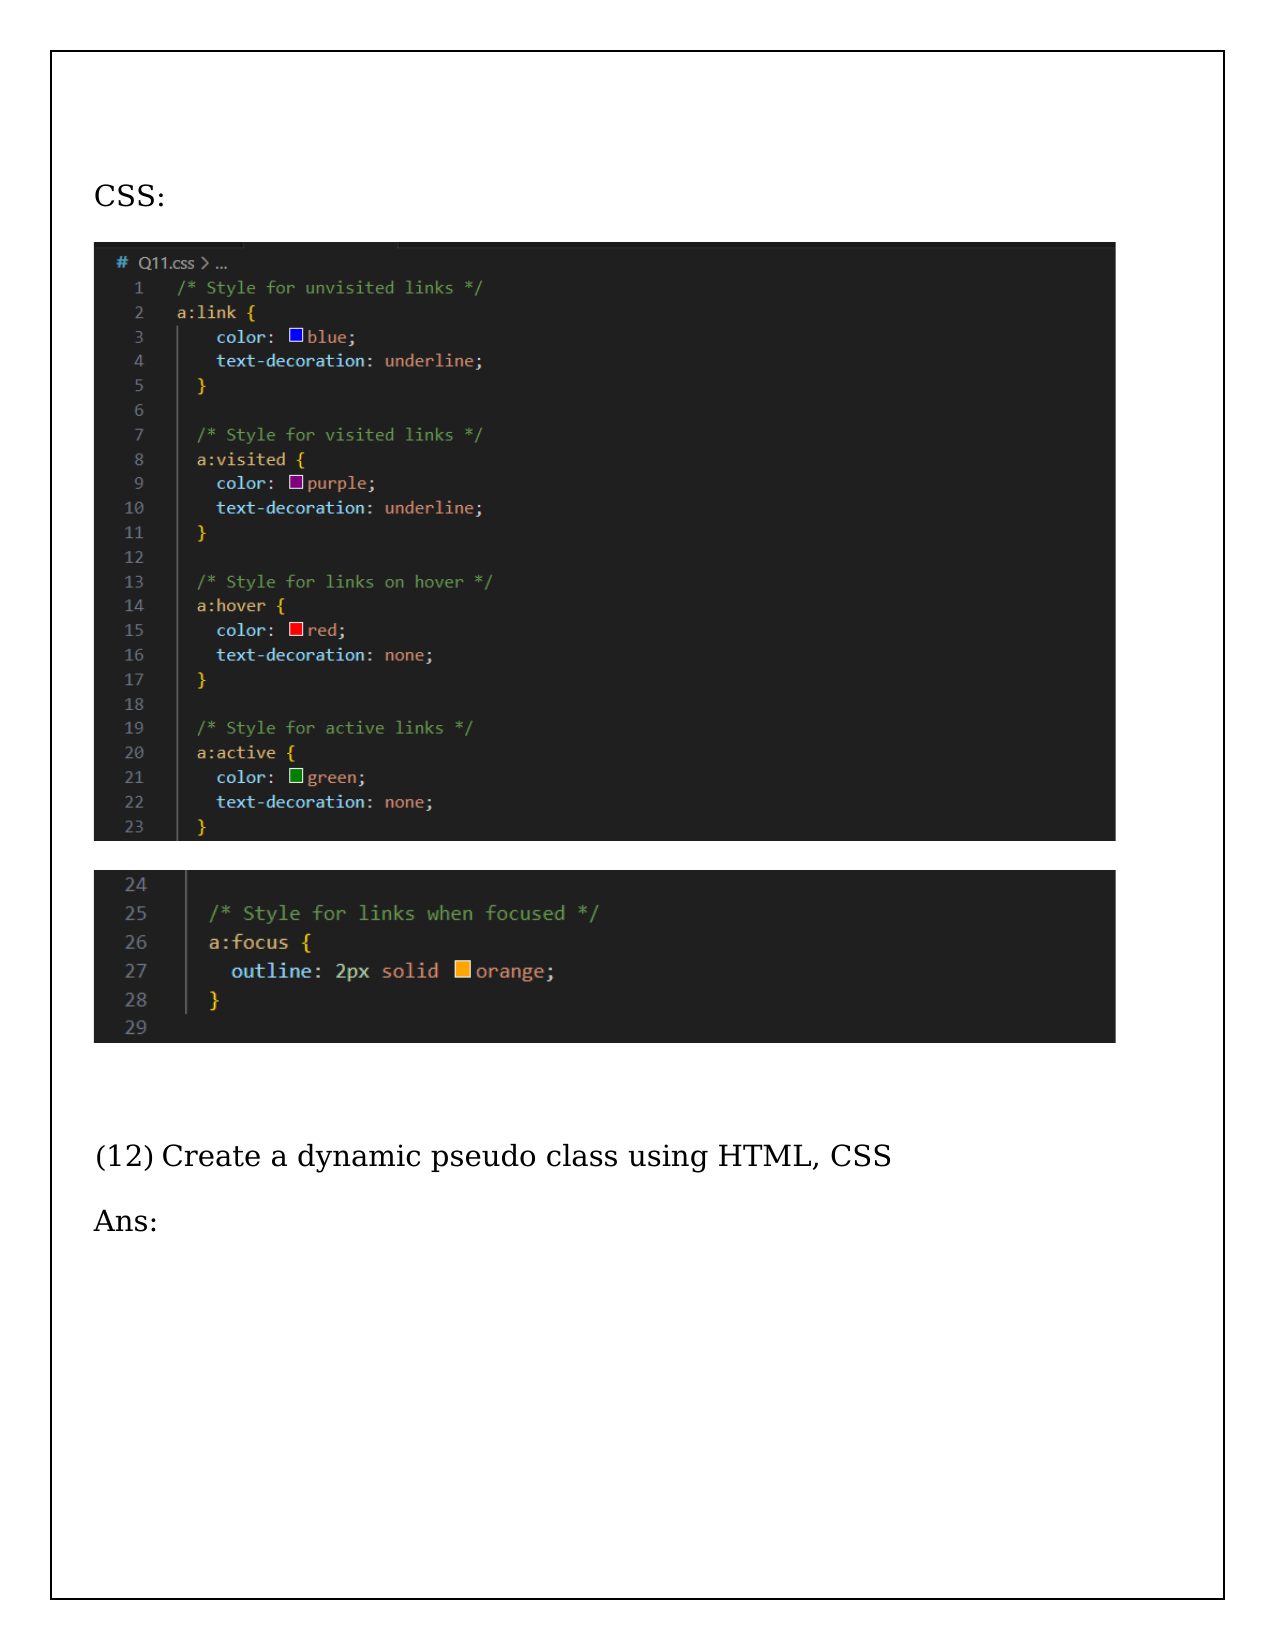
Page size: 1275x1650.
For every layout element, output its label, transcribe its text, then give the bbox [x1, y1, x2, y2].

picture [93, 242, 1116, 841]
text (12) Create a dynamic pseudo class using HTML, CSS [94, 1137, 1200, 1172]
text CSS: [94, 178, 1200, 213]
text Ans: [94, 1202, 1200, 1237]
picture [93, 870, 1116, 1043]
